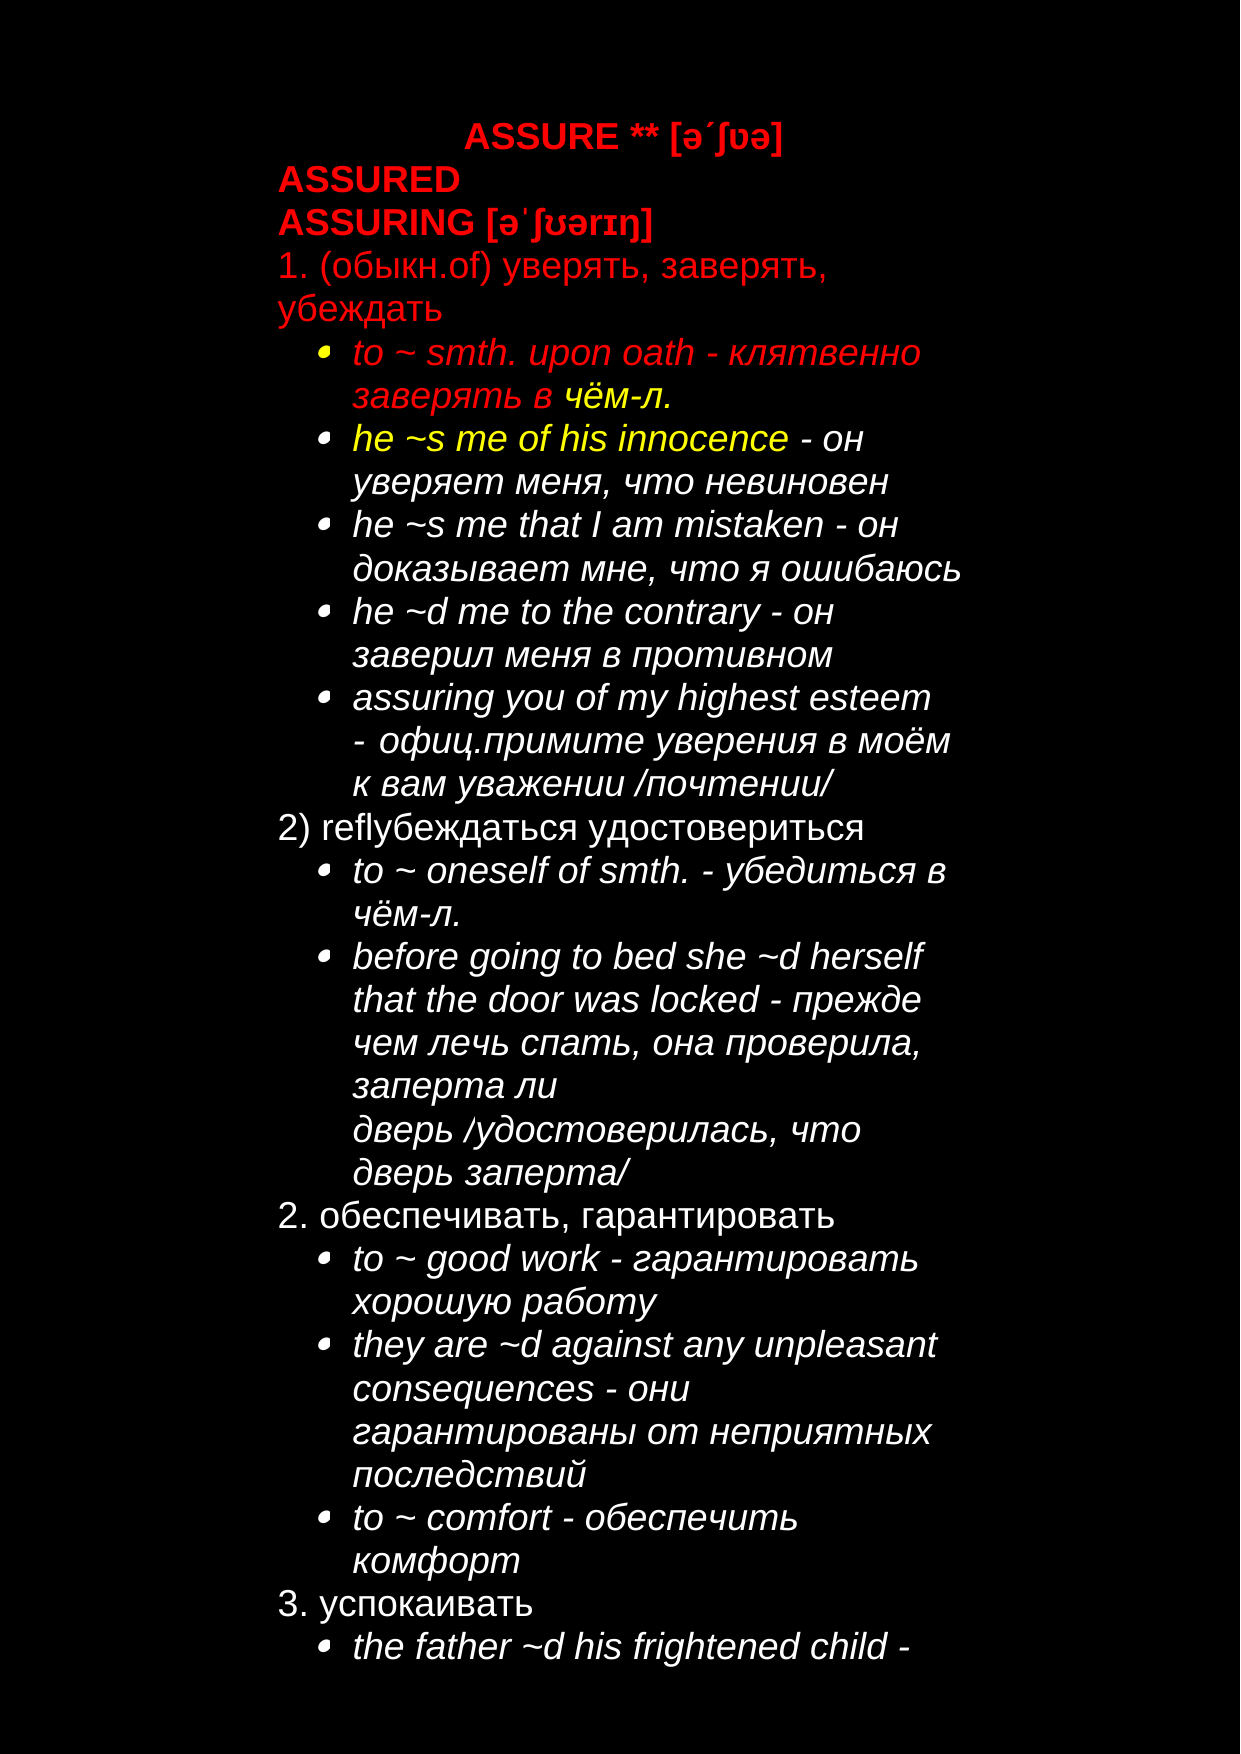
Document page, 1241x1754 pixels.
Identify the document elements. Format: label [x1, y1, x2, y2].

table_header [270, 105, 976, 1677]
